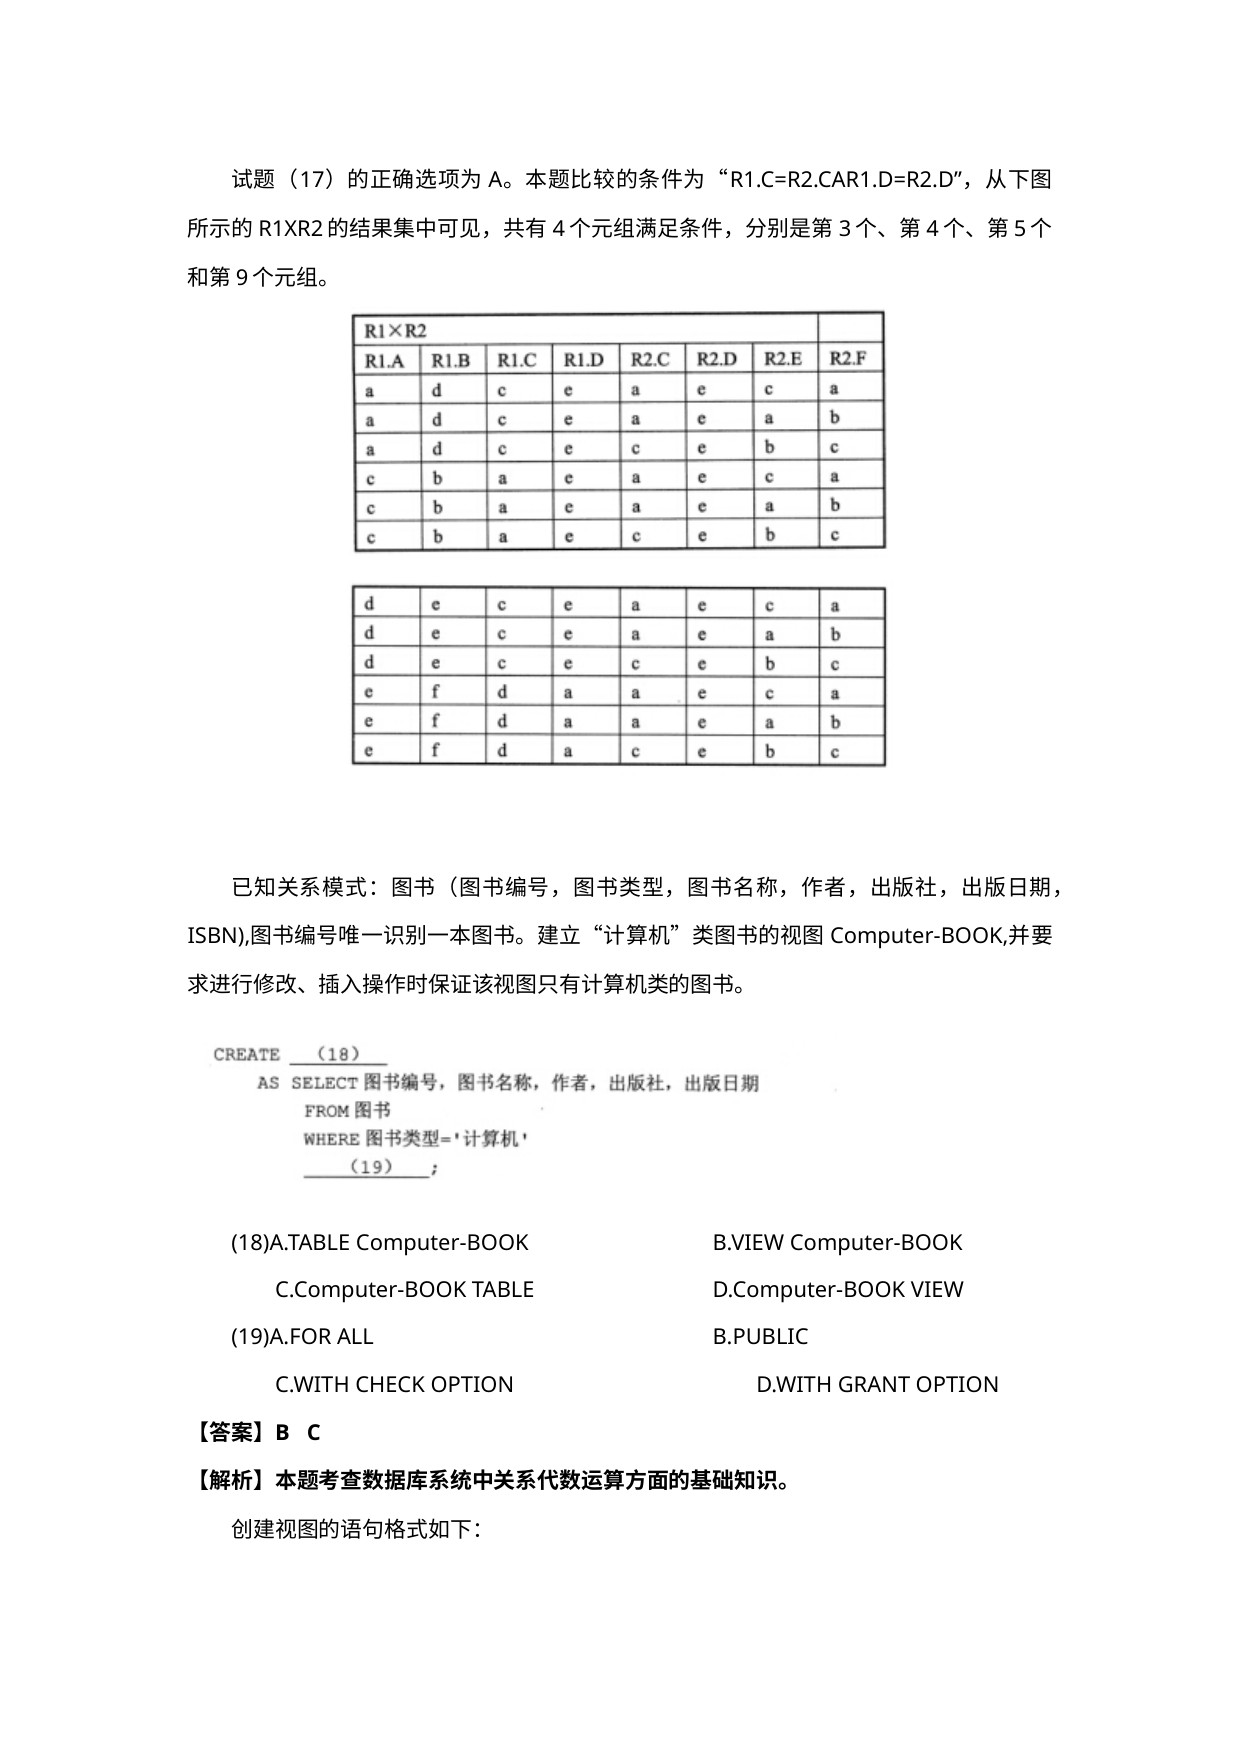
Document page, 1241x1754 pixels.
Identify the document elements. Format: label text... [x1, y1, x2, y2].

picture [338, 307, 902, 560]
text 已知关系模式：图书（图书编号，图书类型，图书名称，作者，出版社，出版日期，ISBN),图书编号唯一识别一本图书。建立“计算机”类图书的视图Computer-BOOK,并要求进行修改、插入操作时保证该视图只有计算机类的图书。 [187, 869, 1053, 999]
text C.Computer-BOOK TABLE D.Computer-BOOK VIEW [187, 1272, 1053, 1305]
text 【解析】本题考查数据库系统中关系代数运算方面的基础知识。 [187, 1463, 1053, 1496]
text C.WITH CHECK OPTION D.WITH GRANT OPTION [231, 1367, 1053, 1400]
text 【答案】B C [187, 1415, 1053, 1447]
text (18)A.TABLE Computer-BOOK B.VIEW Computer-BOOK [187, 1225, 1053, 1258]
text (19)A.FOR ALL B.PUBLIC [187, 1320, 1053, 1352]
picture [193, 1031, 840, 1194]
text 创建视图的语句格式如下： [187, 1511, 1053, 1544]
picture [347, 581, 894, 777]
text 试题（17）的正确选项为A。本题比较的条件为“R1.C=R2.CAR1.D=R2.D”，从下图所示的R1XR2的结果集中可见，共有4个元组满足条件，分别是第3个、第4个、第5个和第9个元组。 [187, 162, 1053, 292]
